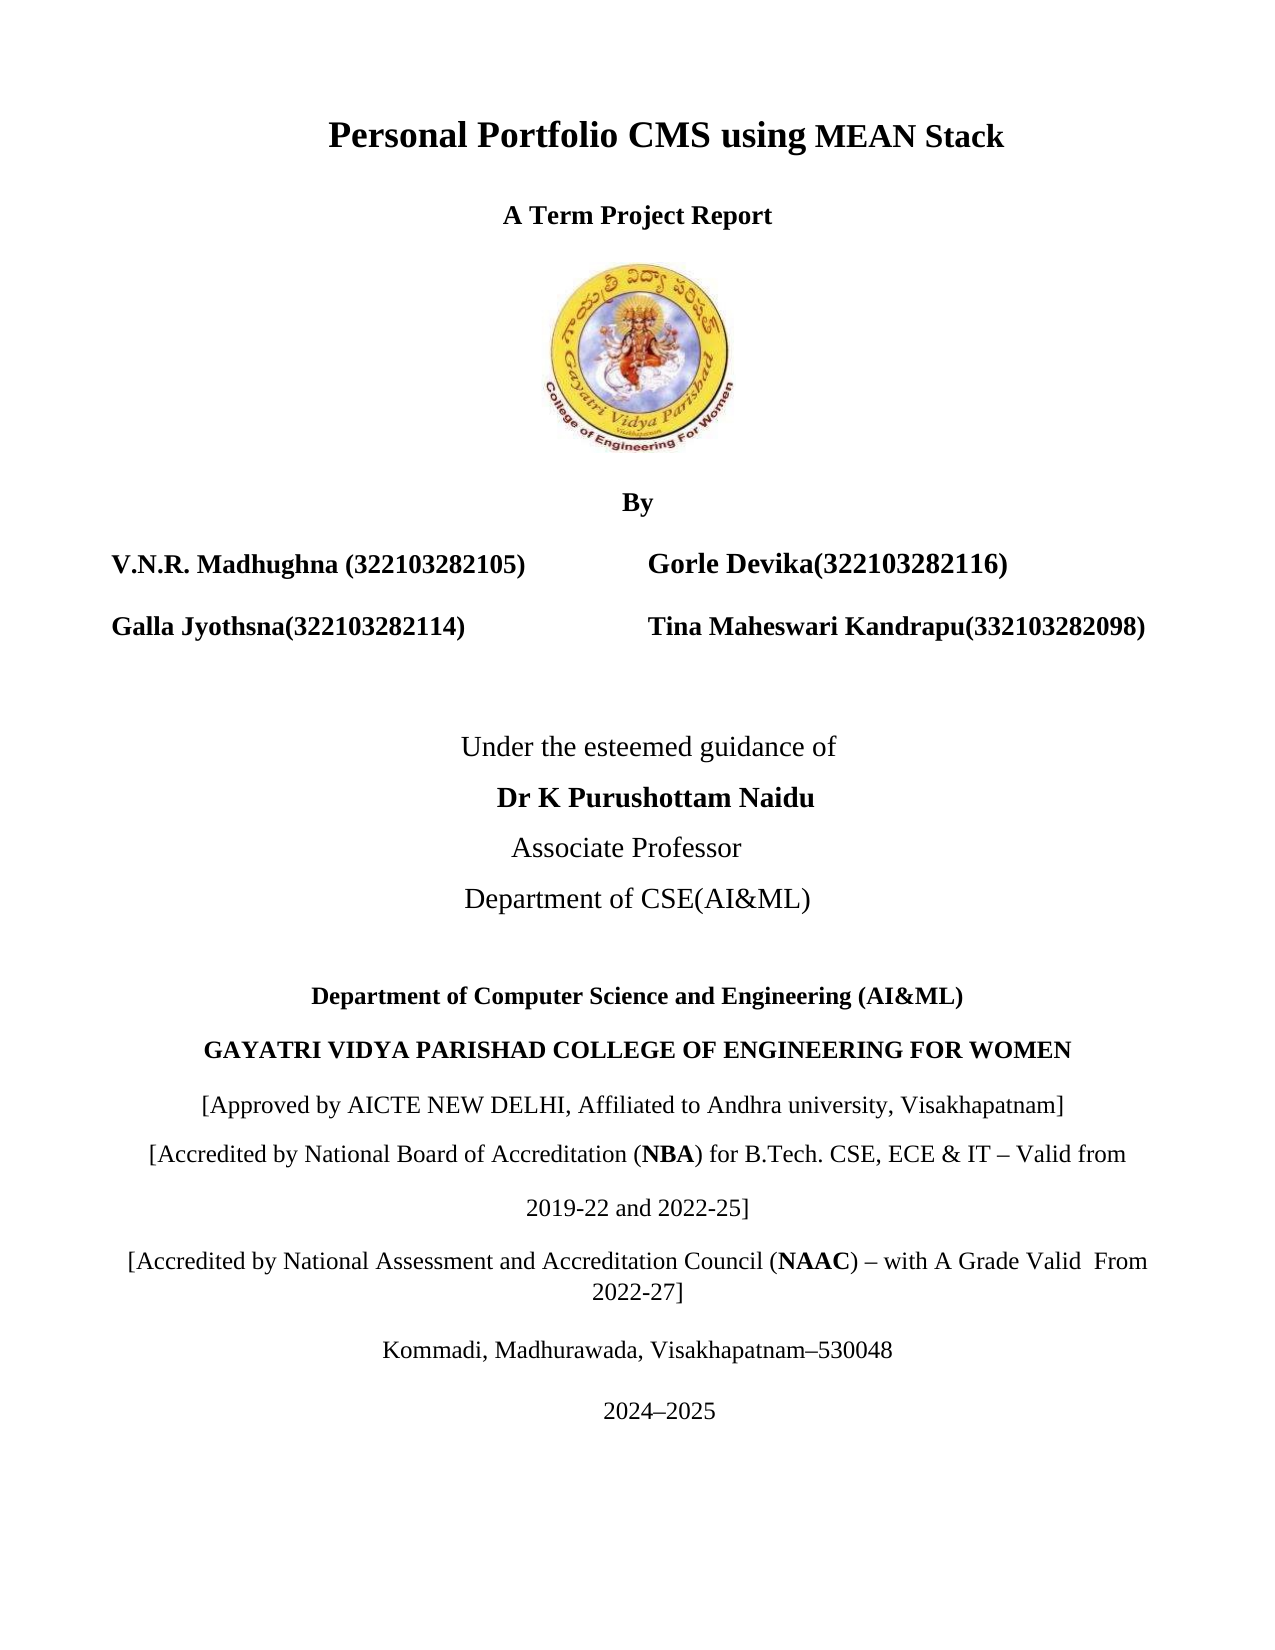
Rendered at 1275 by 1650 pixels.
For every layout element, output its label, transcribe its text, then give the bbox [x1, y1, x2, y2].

text Department of CSE(AI&ML) [112, 881, 1162, 914]
picture [541, 262, 736, 453]
text By [112, 486, 1163, 517]
text [Accredited by National Assessment and Accreditation Council (NAAC) – with A Grade Valid From 2022-27] [112, 1246, 1163, 1306]
text 2019-22 and 2022-25] [112, 1193, 1163, 1221]
text Personal Portfolio CMS using MEAN Stack [112, 113, 1118, 156]
text GAYATRI VIDYA PARISHAD COLLEGE OF ENGINEERING FOR WOMEN [112, 1035, 1163, 1064]
text Department of Computer Science and Engineering (AI&ML) [311, 981, 1163, 1010]
text Galla Jyothsna(322103282114) Tina Maheswari Kandrapu(332103282098) [111, 610, 1163, 641]
subtitle Dr K Purushottam Naidu Associate Professor [460, 780, 929, 864]
text V.N.R. Madhughna (322103282105) Gorle Devika(322103282116) [111, 546, 1090, 580]
text [Accredited by National Board of Accreditation (NBA) for B.Tech. CSE, ECE & IT – Valid from [112, 1139, 1126, 1168]
text A Term Project Report [112, 199, 1163, 230]
text [Approved by AICTE NEW DELHI, Affiliated to Andhra university, Visakhapatnam] [112, 1090, 1153, 1119]
text 2024–2025 [112, 1396, 1162, 1425]
text Kommadi, Madhurawada, Visakhapatnam–530048 [112, 1335, 1162, 1364]
text Under the esteemed guidance of [112, 729, 1162, 763]
